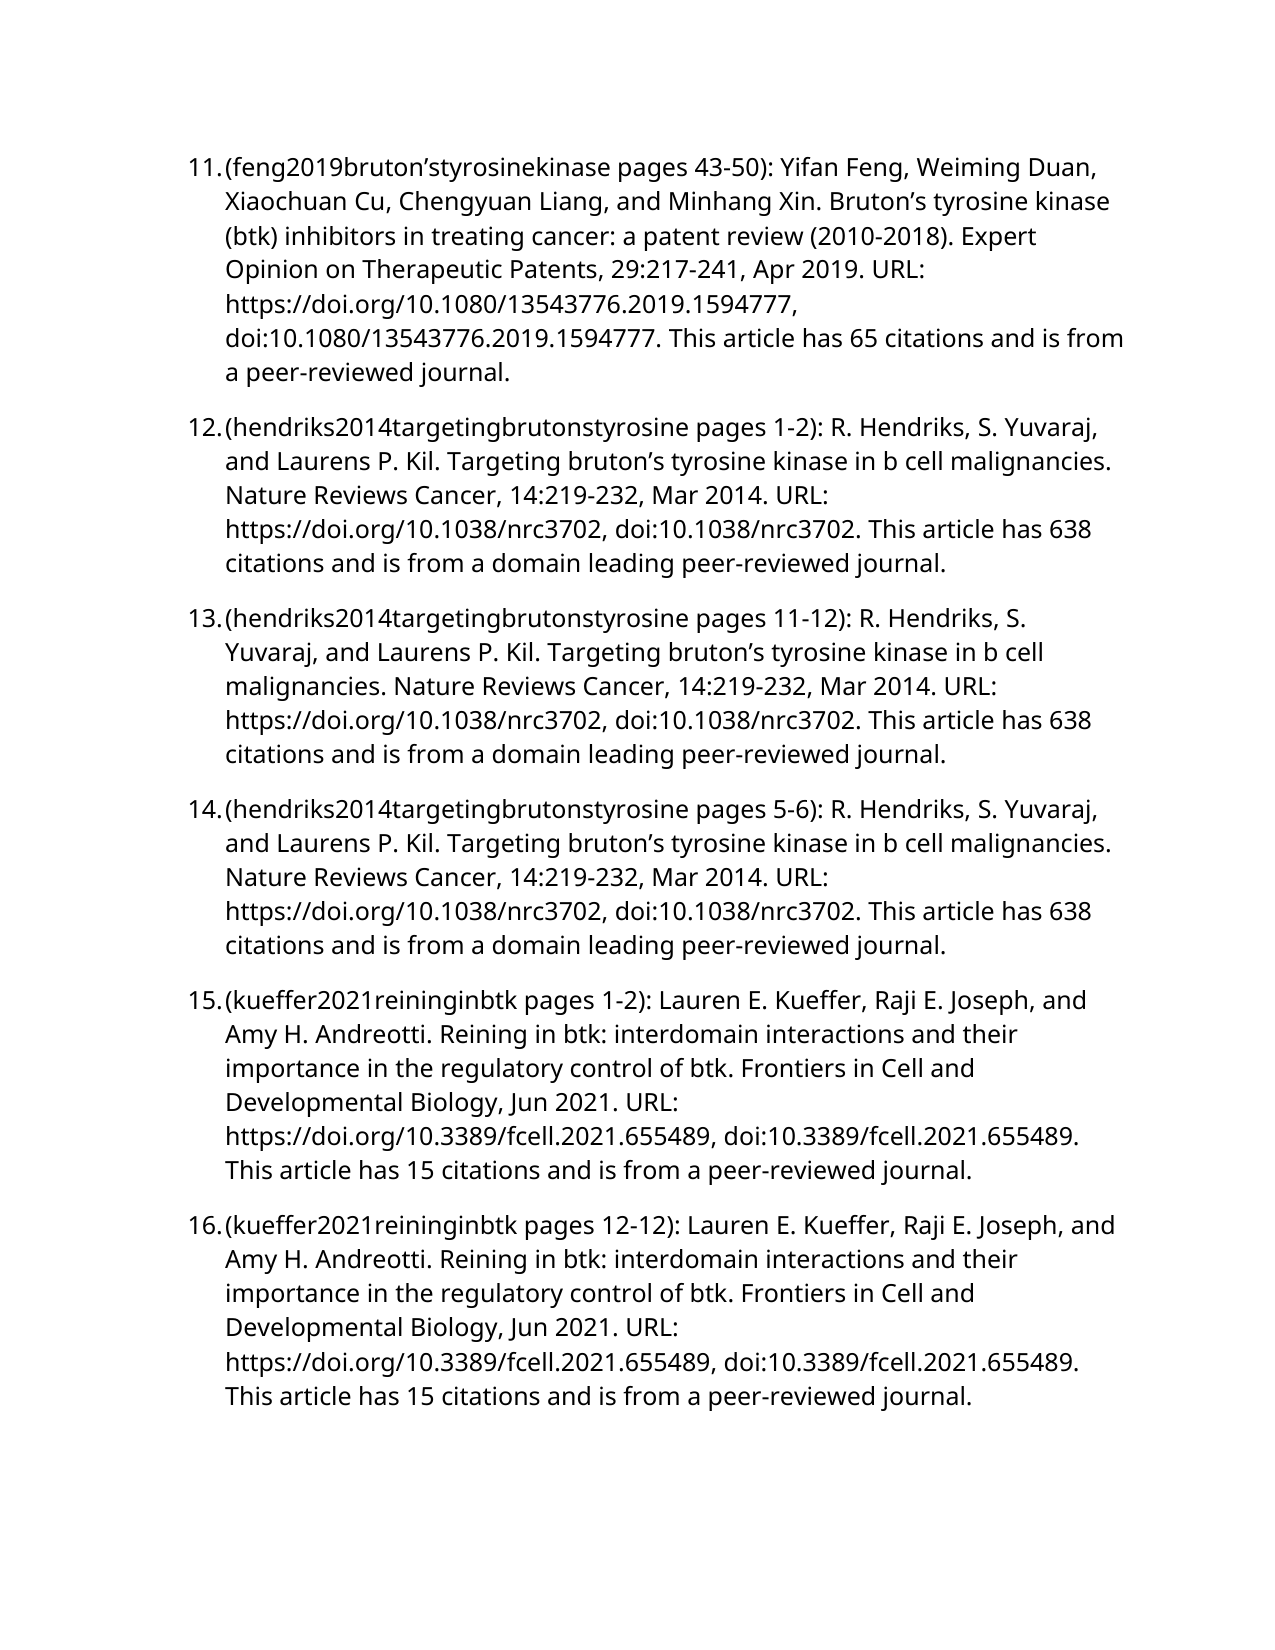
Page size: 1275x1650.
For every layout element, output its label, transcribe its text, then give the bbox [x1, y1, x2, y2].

list (kueffer2021reininginbtk pages 1-2): Lauren E. Kueffer, Raji E. Joseph, and Amy H. Andreotti. Reining in btk: interdomain interactions and their importance in the regulatory control of btk. Frontiers in Cell and Developmental Biology, Jun 2021. URL: https://doi.org/10.3389/fcell.2021.655489, doi:10.3389/fcell.2021.655489. This article has 15 citations and is from a peer-reviewed journal. [187, 983, 1125, 1187]
list (kueffer2021reininginbtk pages 12-12): Lauren E. Kueffer, Raji E. Joseph, and Amy H. Andreotti. Reining in btk: interdomain interactions and their importance in the regulatory control of btk. Frontiers in Cell and Developmental Biology, Jun 2021. URL: https://doi.org/10.3389/fcell.2021.655489, doi:10.3389/fcell.2021.655489. This article has 15 citations and is from a peer-reviewed journal. [187, 1208, 1125, 1412]
list (hendriks2014targetingbrutonstyrosine pages 11-12): R. Hendriks, S. Yuvaraj, and Laurens P. Kil. Targeting bruton’s tyrosine kinase in b cell malignancies. Nature Reviews Cancer, 14:219-232, Mar 2014. URL: https://doi.org/10.1038/nrc3702, doi:10.1038/nrc3702. This article has 638 citations and is from a domain leading peer-reviewed journal. [187, 600, 1125, 771]
list (hendriks2014targetingbrutonstyrosine pages 5-6): R. Hendriks, S. Yuvaraj, and Laurens P. Kil. Targeting bruton’s tyrosine kinase in b cell malignancies. Nature Reviews Cancer, 14:219-232, Mar 2014. URL: https://doi.org/10.1038/nrc3702, doi:10.1038/nrc3702. This article has 638 citations and is from a domain leading peer-reviewed journal. [187, 792, 1125, 962]
list (feng2019bruton’styrosinekinase pages 43-50): Yifan Feng, Weiming Duan, Xiaochuan Cu, Chengyuan Liang, and Minhang Xin. Bruton’s tyrosine kinase (btk) inhibitors in treating cancer: a patent review (2010-2018). Expert Opinion on Therapeutic Patents, 29:217-241, Apr 2019. URL: https://doi.org/10.1080/13543776.2019.1594777, doi:10.1080/13543776.2019.1594777. This article has 65 citations and is from a peer-reviewed journal. [187, 150, 1125, 388]
list (hendriks2014targetingbrutonstyrosine pages 1-2): R. Hendriks, S. Yuvaraj, and Laurens P. Kil. Targeting bruton’s tyrosine kinase in b cell malignancies. Nature Reviews Cancer, 14:219-232, Mar 2014. URL: https://doi.org/10.1038/nrc3702, doi:10.1038/nrc3702. This article has 638 citations and is from a domain leading peer-reviewed journal. [187, 409, 1125, 579]
